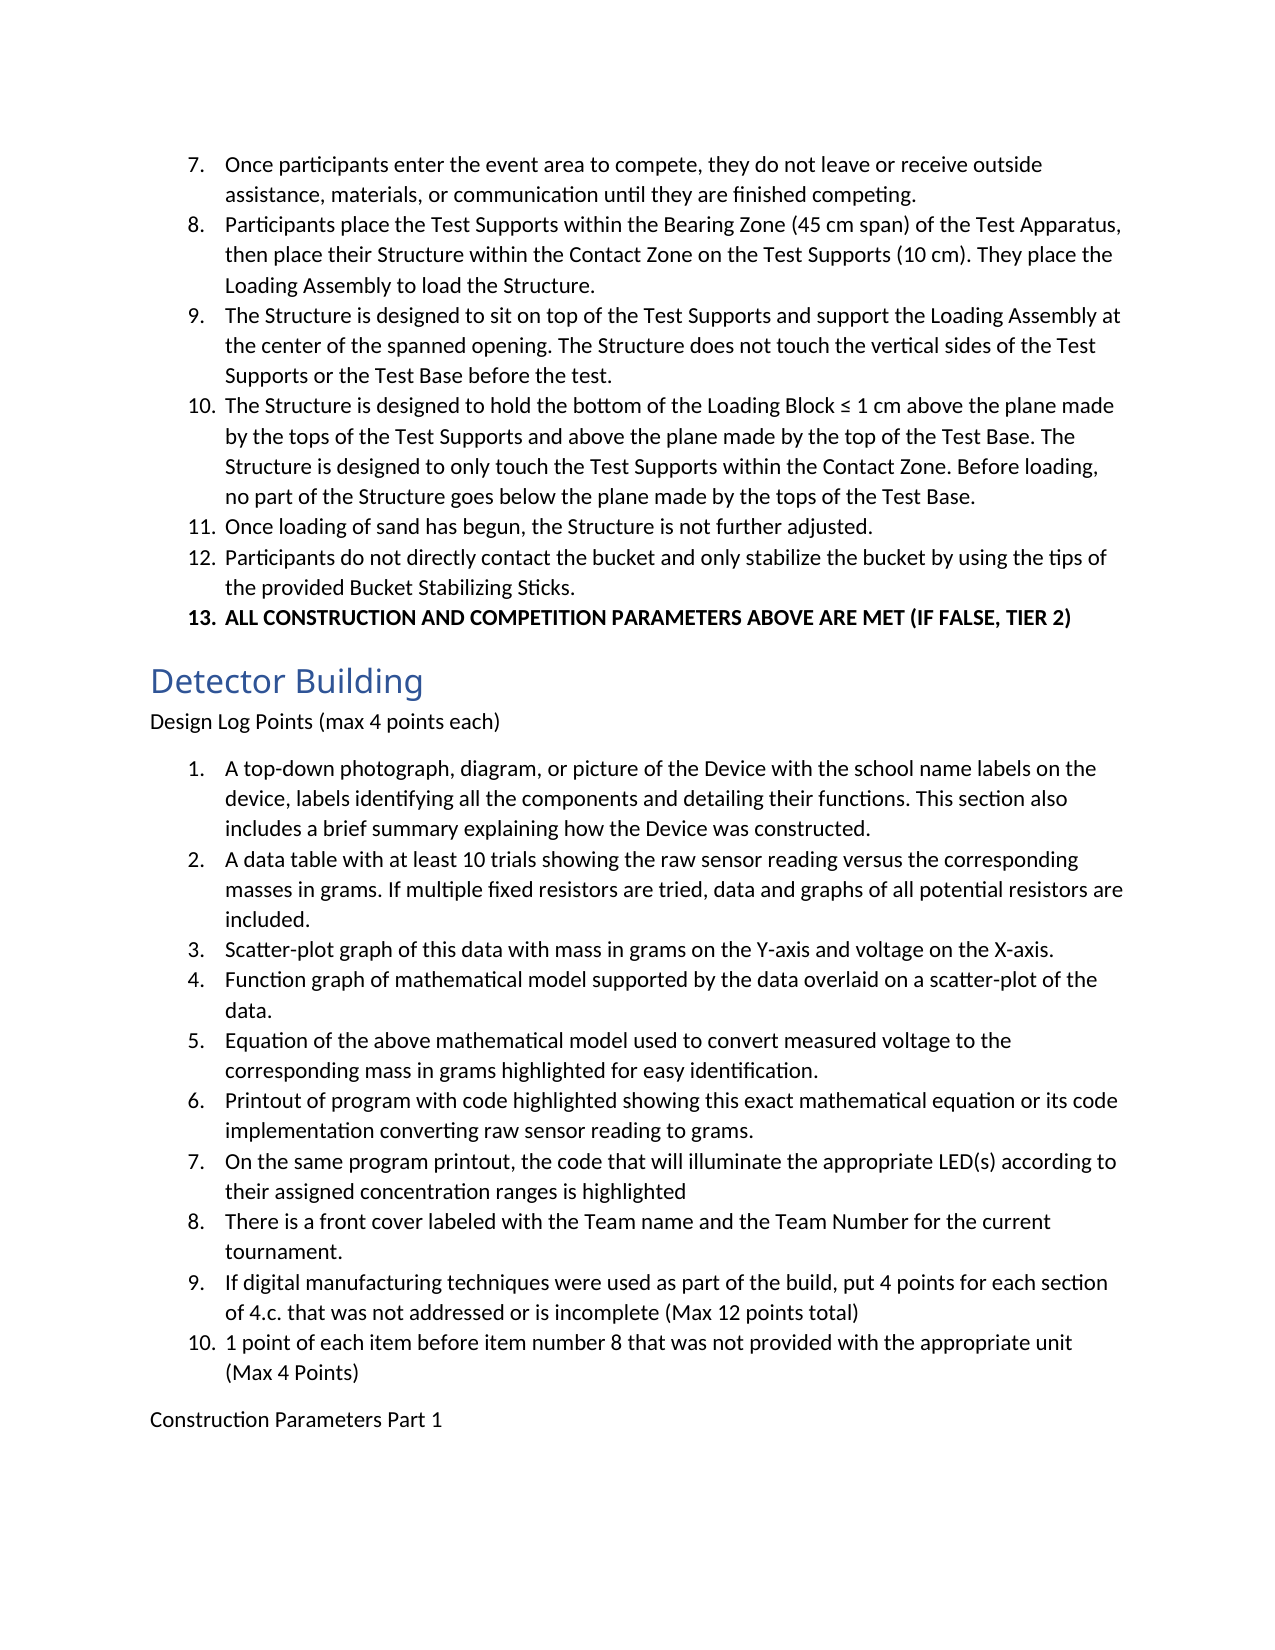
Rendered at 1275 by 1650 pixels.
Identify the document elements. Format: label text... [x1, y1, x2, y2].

text Design Log Points (max 4 points each) [150, 707, 1125, 735]
list Printout of program with code highlighted showing this exact mathematical equation or its code implementation converting raw sensor reading to grams. [187, 1086, 1125, 1145]
list Scatter-plot graph of this data with mass in grams on the Y-axis and voltage on the X-axis. [187, 935, 1125, 963]
list Participants place the Test Supports within the Bearing Zone (45 cm span) of the Test Apparatus, then place their Structure within the Contact Zone on the Test Supports (10 cm). They place the Loading Assembly to load the Structure. [187, 210, 1125, 299]
subtitle Detector Building [150, 658, 1125, 704]
text Construction Parameters Part 1 [150, 1405, 1125, 1433]
list 1 point of each item before item number 8 that was not provided with the appropriate unit (Max 4 Points) [187, 1328, 1125, 1386]
list On the same program printout, the code that will illuminate the appropriate LED(s) according to their assigned concentration ranges is highlighted [187, 1147, 1125, 1205]
list Equation of the above mathematical model used to convert measured voltage to the corresponding mass in grams highlighted for easy identification. [187, 1026, 1125, 1084]
list Function graph of mathematical model supported by the data overlaid on a scatter-plot of the data. [187, 966, 1125, 1024]
list Once participants enter the event area to compete, they do not leave or receive outside assistance, materials, or communication until they are finished competing. [187, 150, 1125, 208]
list A top-down photograph, diagram, or picture of the Device with the school name labels on the device, labels identifying all the components and detailing their functions. This section also includes a brief summary explaining how the Device was constructed. [187, 754, 1125, 843]
list ALL CONSTRUCTION AND COMPETITION PARAMETERS ABOVE ARE MET (IF FALSE, TIER 2) [187, 603, 1125, 631]
list A data table with at least 10 trials showing the raw sensor reading versus the corresponding masses in grams. If multiple fixed resistors are tried, data and graphs of all potential resistors are included. [187, 845, 1125, 933]
list Participants do not directly contact the bucket and only stabilize the bucket by using the tips of the provided Bucket Stabilizing Sticks. [187, 543, 1125, 601]
list The Structure is designed to sit on top of the Test Supports and support the Loading Assembly at the center of the spanned opening. The Structure does not touch the vertical sides of the Test Supports or the Test Base before the test. [187, 301, 1125, 389]
list There is a front cover labeled with the Team name and the Team Number for the current tournament. [187, 1207, 1125, 1266]
list If digital manufacturing techniques were used as part of the build, put 4 points for each section of 4.c. that was not addressed or is incomplete (Max 12 points total) [187, 1268, 1125, 1326]
list The Structure is designed to hold the bottom of the Loading Block ≤ 1 cm above the plane made by the tops of the Test Supports and above the plane made by the top of the Test Base. The Structure is designed to only touch the Test Supports within the Contact Zone. Before loading, no part of the Structure goes below the plane made by the tops of the Test Base. [187, 392, 1125, 510]
list Once loading of sand has begun, the Structure is not further adjusted. [187, 512, 1125, 541]
